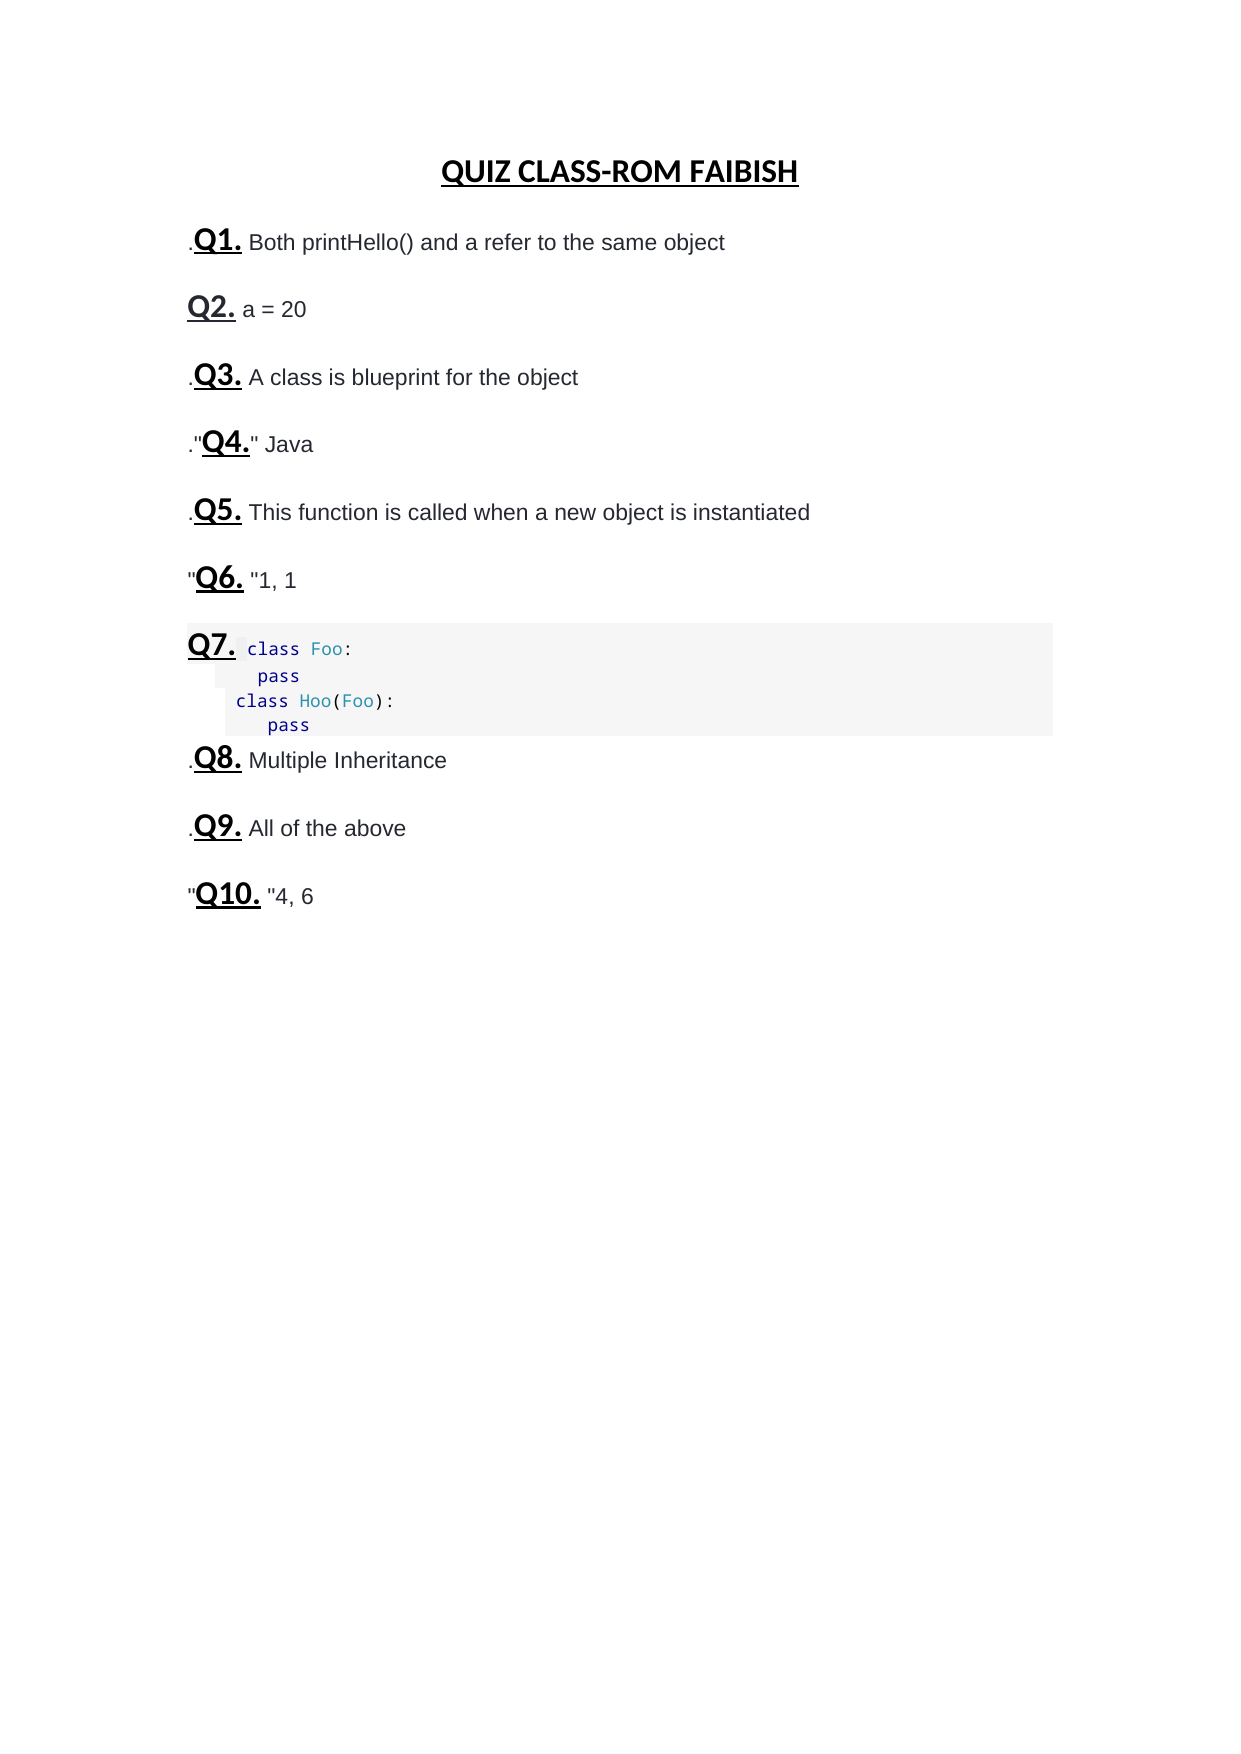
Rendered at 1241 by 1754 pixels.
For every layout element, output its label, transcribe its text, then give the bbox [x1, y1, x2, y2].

text Q3. A class is blueprint for the object. [187, 353, 1053, 393]
text pass [225, 712, 1053, 736]
text QUIZ CLASS-ROM FAIBISH [187, 150, 1053, 191]
text Q4." Java". [187, 420, 1053, 461]
text pass [215, 664, 1053, 688]
text Q1. Both printHello() and a refer to the same object. [187, 218, 1053, 258]
text Q6. "1, 1" [187, 556, 1053, 596]
text Q5. This function is called when a new object is instantiated. [187, 488, 1053, 529]
text Q9. All of the above. [187, 804, 1053, 845]
text Q10. "4, 6" [187, 872, 1053, 912]
text Q8. Multiple Inheritance. [187, 736, 1053, 777]
text Q7. class Foo: [187, 623, 1053, 664]
text class Hoo(Foo): [225, 688, 1053, 712]
text Q2. a = 20 [236, 285, 1053, 326]
